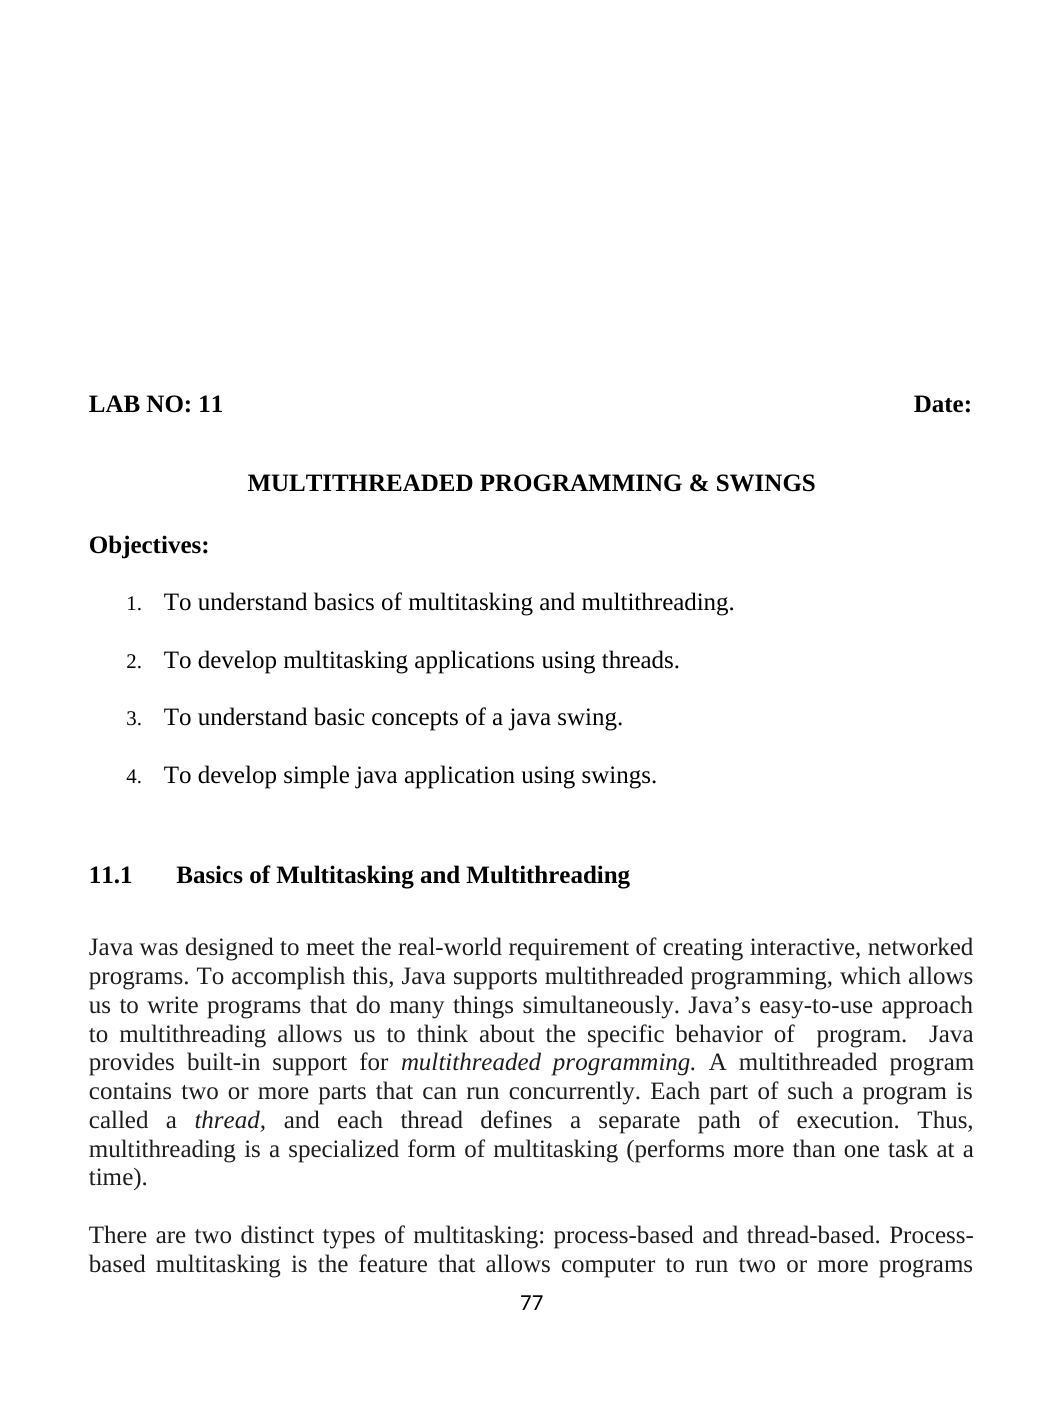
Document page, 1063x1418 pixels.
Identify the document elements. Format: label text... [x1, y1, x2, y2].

list To understand basics of multitasking and multithreading. [126, 587, 974, 616]
text Java was designed to meet the real-world requirement of creating interactive, networked programs. To accomplish this, Java supports multithreaded programming, which allows us to write programs that do many things simultaneously. Java’s easy-to-use approach to multithreading allows us to think about the specific behavior of program. Java provides built-in support for multithreaded programming. A multithreaded program contains two or more parts that can run concurrently. Each part of such a program is called a thread, and each thread defines a separate path of execution. Thus, multithreading is a specialized form of multitasking (performs more than one task at a time). [89, 932, 974, 1191]
text LAB NO: 11 Date: [89, 389, 974, 418]
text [89, 1220, 974, 1277]
list To understand basic concepts of a java swing. [126, 702, 974, 731]
list Basics of Multitasking and Multithreading [89, 861, 974, 889]
text Objectives: [89, 530, 974, 559]
list To develop simple java application using swings. [126, 760, 974, 789]
subtitle MULTITHREADED PROGRAMMING & SWINGS [89, 468, 974, 497]
list To develop multitasking applications using threads. [126, 645, 974, 674]
